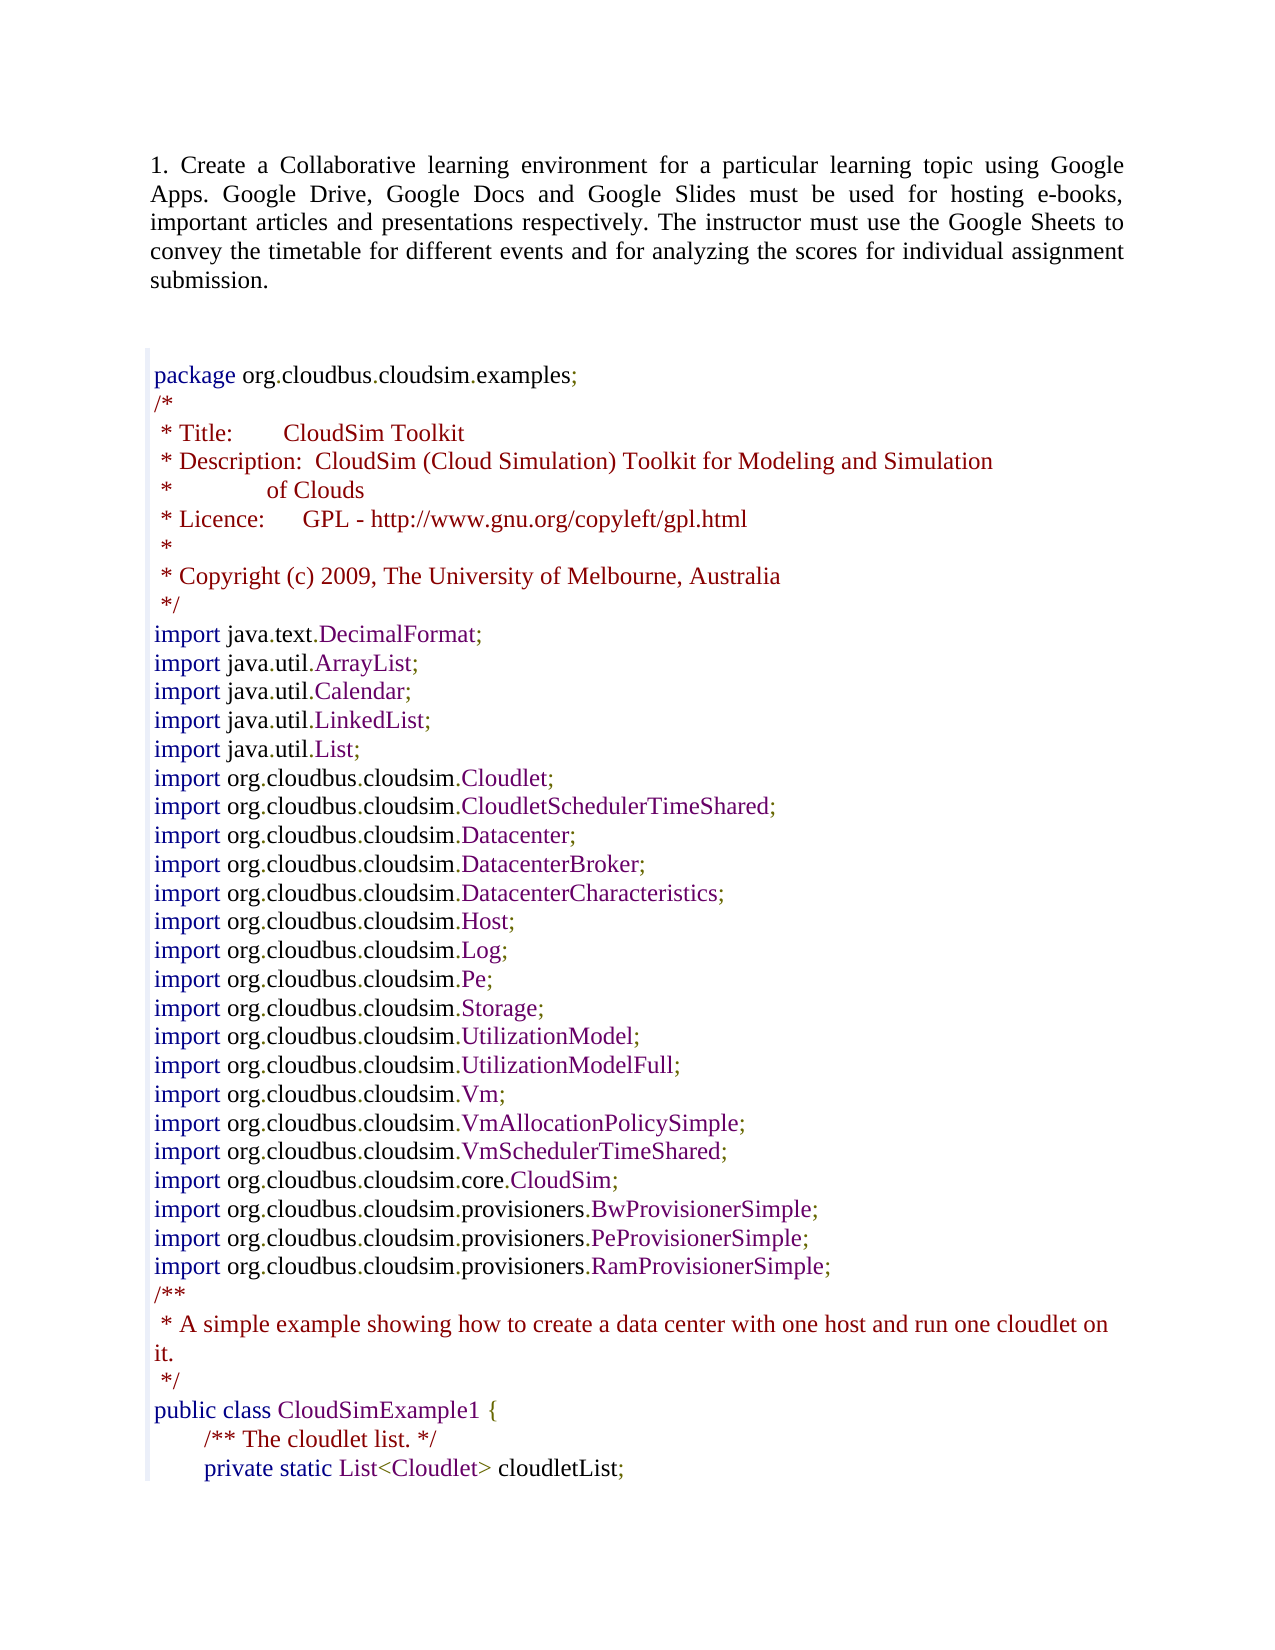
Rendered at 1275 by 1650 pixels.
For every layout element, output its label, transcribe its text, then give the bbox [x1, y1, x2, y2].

text 1. Create a Collaborative learning environment for a particular learning topic using Google Apps. Google Drive, Google Docs and Google Slides must be used for hosting e-books, important articles and presentations respectively. The instructor must use the Google Sheets to convey the timetable for different events and for analyzing the scores for individual assignment submission. [150, 150, 1125, 294]
table_header [150, 348, 1125, 1481]
